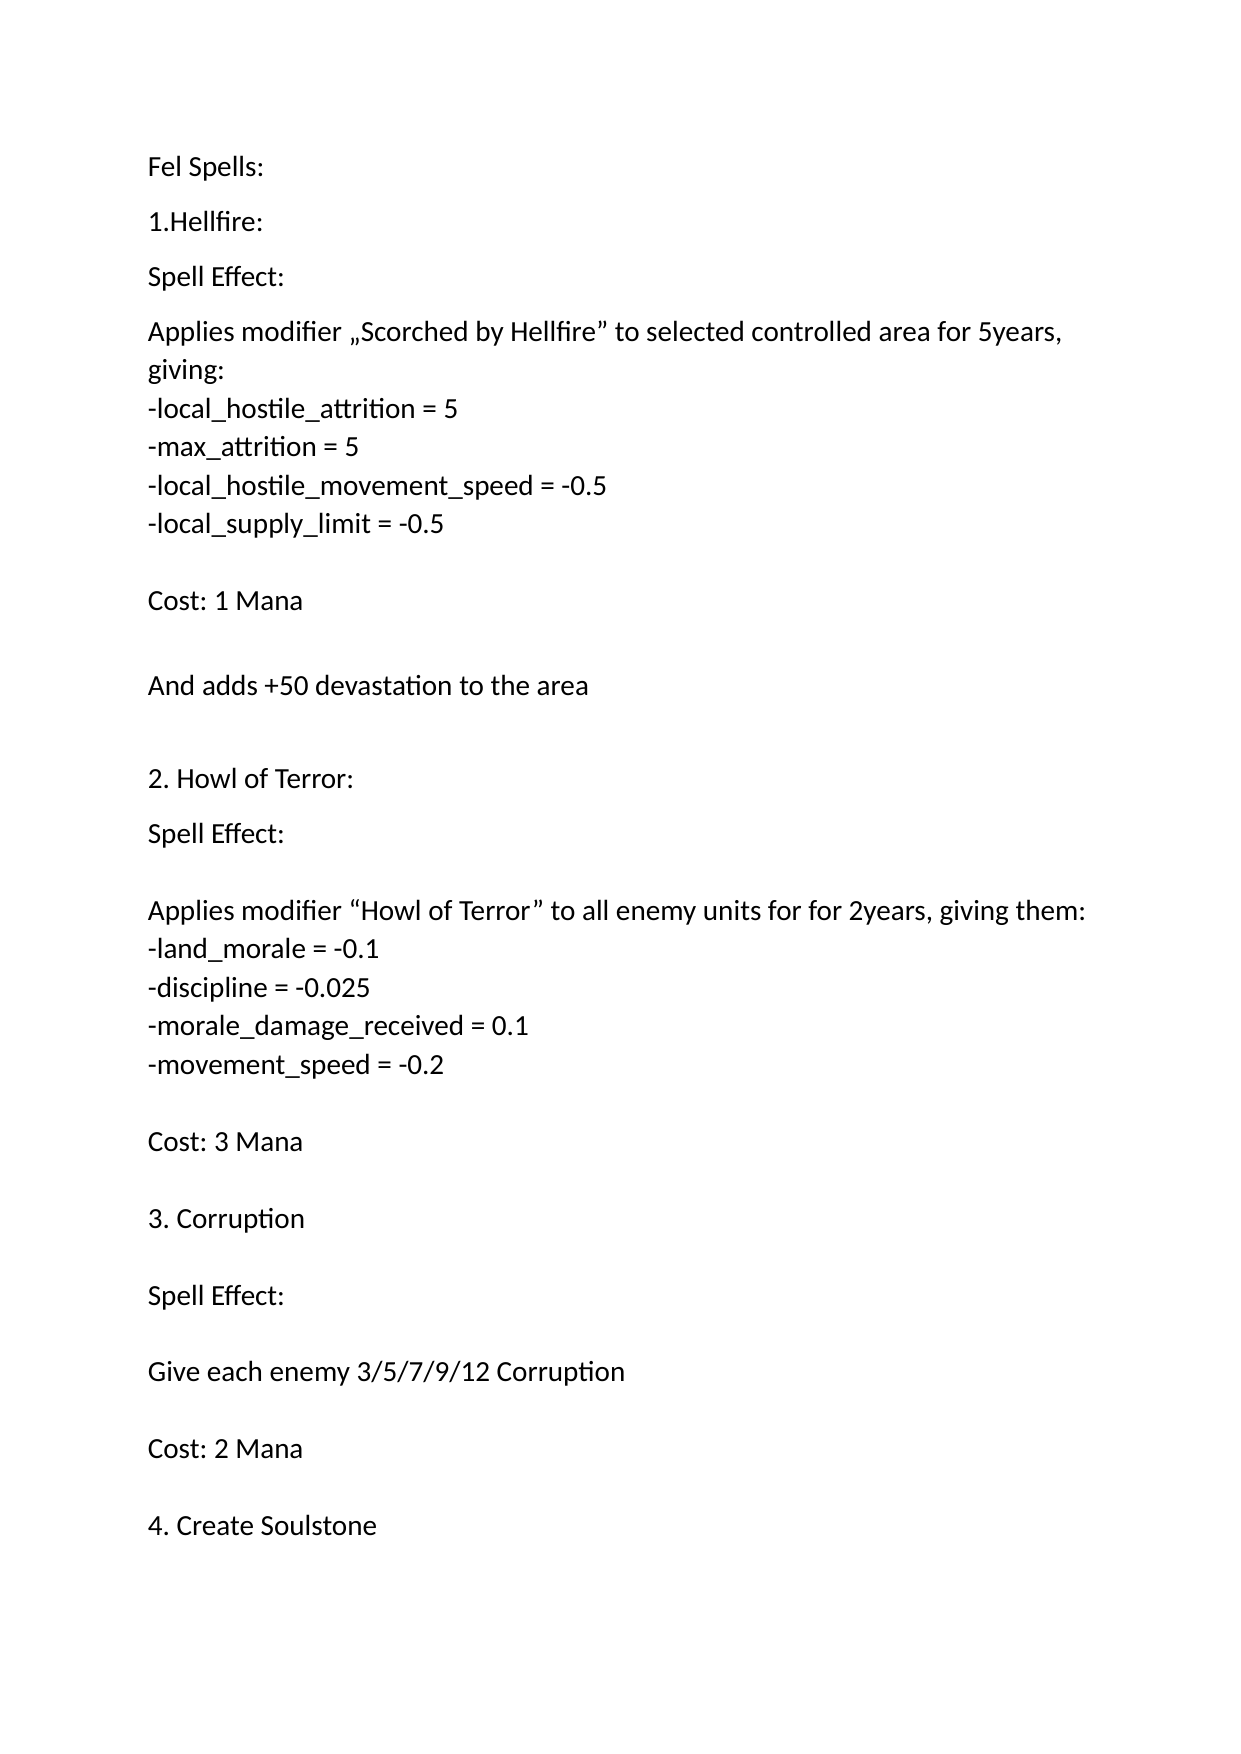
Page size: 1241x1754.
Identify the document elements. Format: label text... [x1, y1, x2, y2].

text Fel Spells: [148, 148, 1093, 183]
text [148, 815, 1093, 1581]
text 1.Hellfire: [148, 203, 1093, 238]
text 2. Howl of Terror: [148, 722, 1093, 796]
text And adds +50 devastation to the area [148, 667, 1093, 702]
text Applies modifier „Scorched by Hellfire” to selected controlled area for 5years, giving: -local_hostile_attrition = 5 -max_attrition = 5 -local_hostile_movement_speed = -0.5 -local_supply_limit = -0.5 Cost: 1 Mana [148, 313, 1093, 648]
text Spell Effect: [148, 258, 1093, 293]
